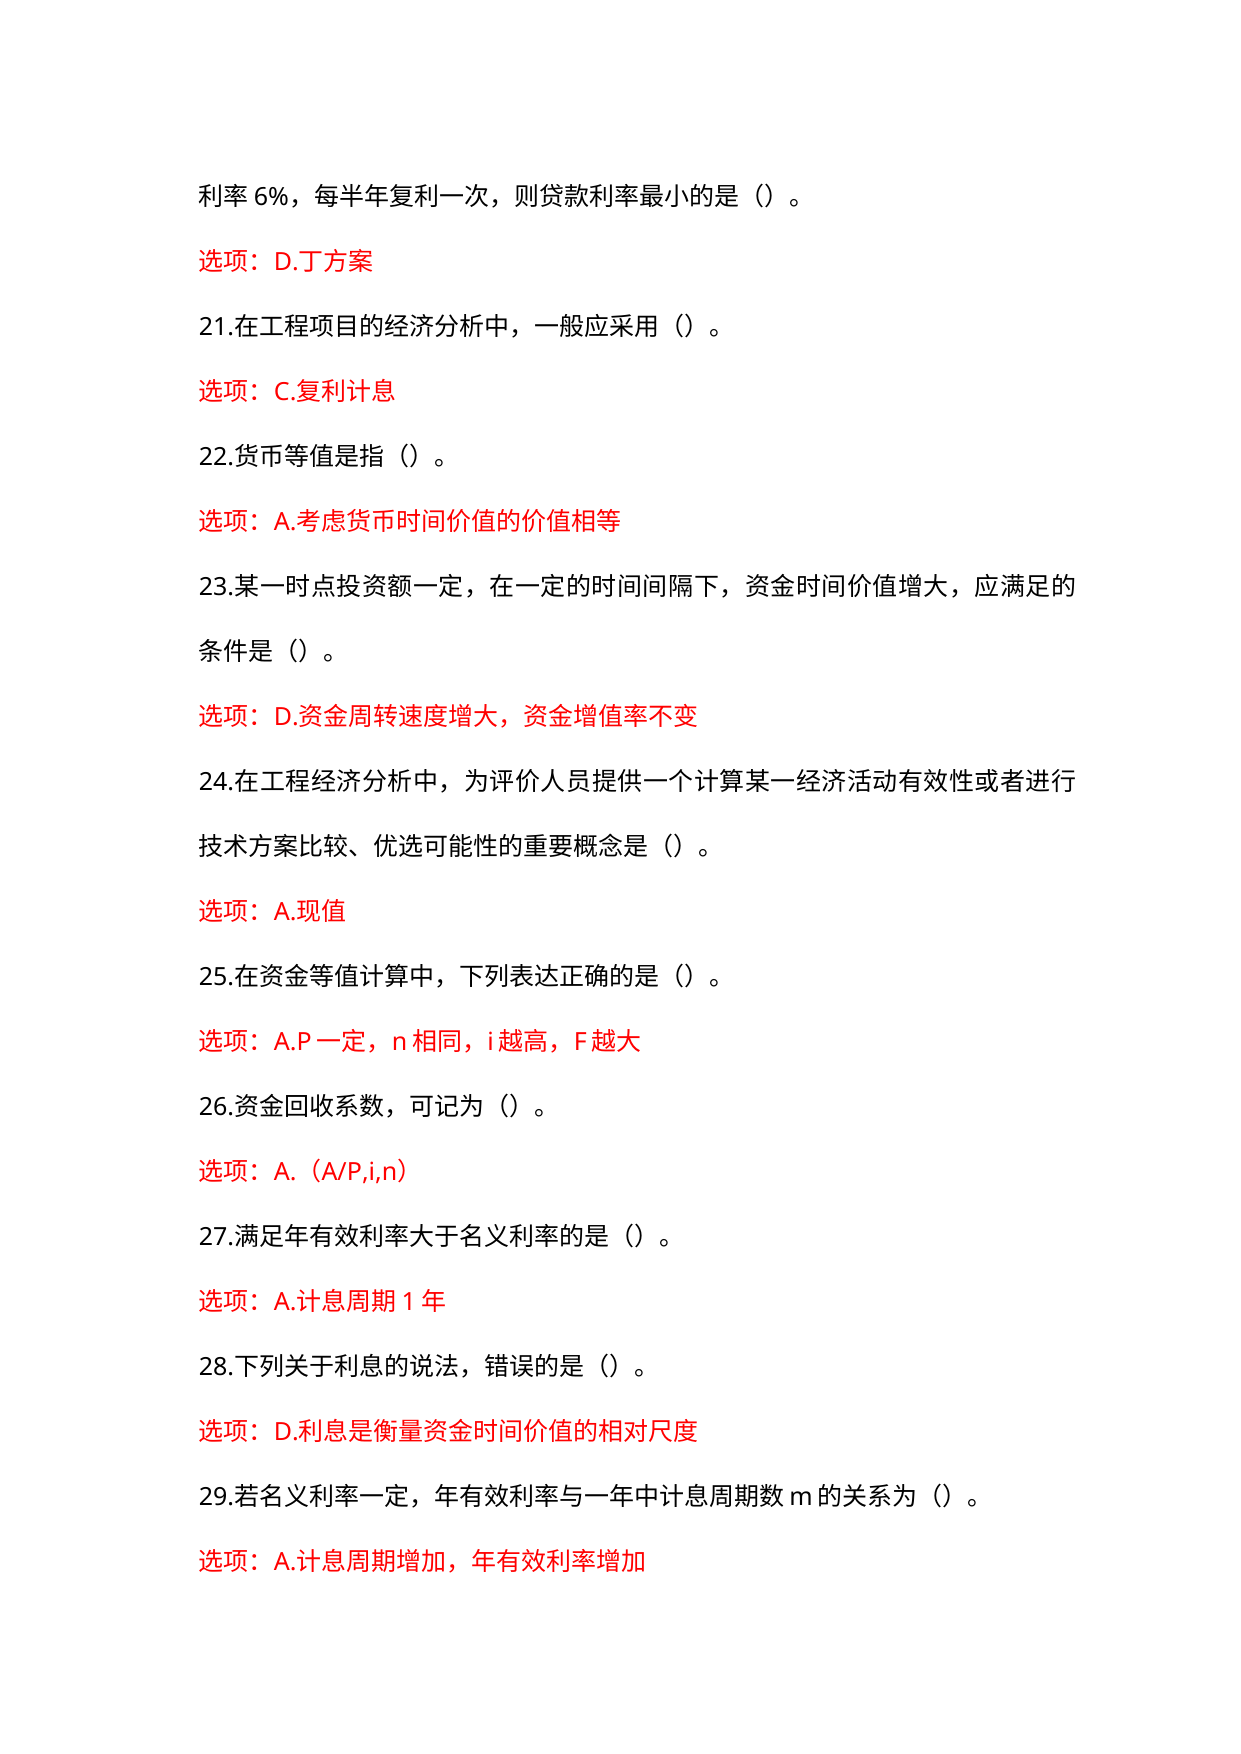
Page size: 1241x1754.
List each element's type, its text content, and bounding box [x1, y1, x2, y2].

table_cell 选项：A.（A/P,i,n） [188, 1137, 1087, 1202]
table_cell 选项：A.现值 [188, 877, 1087, 942]
table_cell 选项：C.复利计息 [188, 357, 1087, 422]
table_cell 29.若名义利率一定，年有效利率与一年中计息周期数m的关系为（）。 [188, 1462, 1087, 1527]
table_cell 28.下列关于利息的说法，错误的是（）。 [188, 1332, 1087, 1397]
table_cell 选项：D.资金周转速度增大，资金增值率不变 [188, 682, 1087, 747]
table_cell 27.满足年有效利率大于名义利率的是（）。 [188, 1202, 1087, 1267]
table_cell 选项：A.考虑货币时间价值的价值相等 [188, 487, 1087, 552]
table_cell 选项：D.丁方案 [188, 227, 1087, 292]
table_cell 选项：A.计息周期1年 [188, 1267, 1087, 1332]
table_cell 选项：D.利息是衡量资金时间价值的相对尺度 [188, 1397, 1087, 1462]
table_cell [188, 162, 1087, 227]
table_cell 26.资金回收系数，可记为（）。 [188, 1072, 1087, 1137]
table_cell 选项：A.P一定，n相同，i越高，F越大 [188, 1007, 1087, 1072]
table_cell 21.在工程项目的经济分析中，一般应采用（）。 [188, 292, 1087, 357]
table_cell 25.在资金等值计算中，下列表达正确的是（）。 [188, 942, 1087, 1007]
table_cell 22.货币等值是指（）。 [188, 422, 1087, 487]
table_cell 23.某一时点投资额一定，在一定的时间间隔下，资金时间价值增大，应满足的条件是（）。 [188, 552, 1087, 682]
table_cell 24.在工程经济分析中，为评价人员提供一个计算某一经济活动有效性或者进行技术方案比较、优选可能性的重要概念是（）。 [188, 747, 1087, 877]
table_cell 选项：A.计息周期增加，年有效利率增加 [188, 1527, 1087, 1592]
